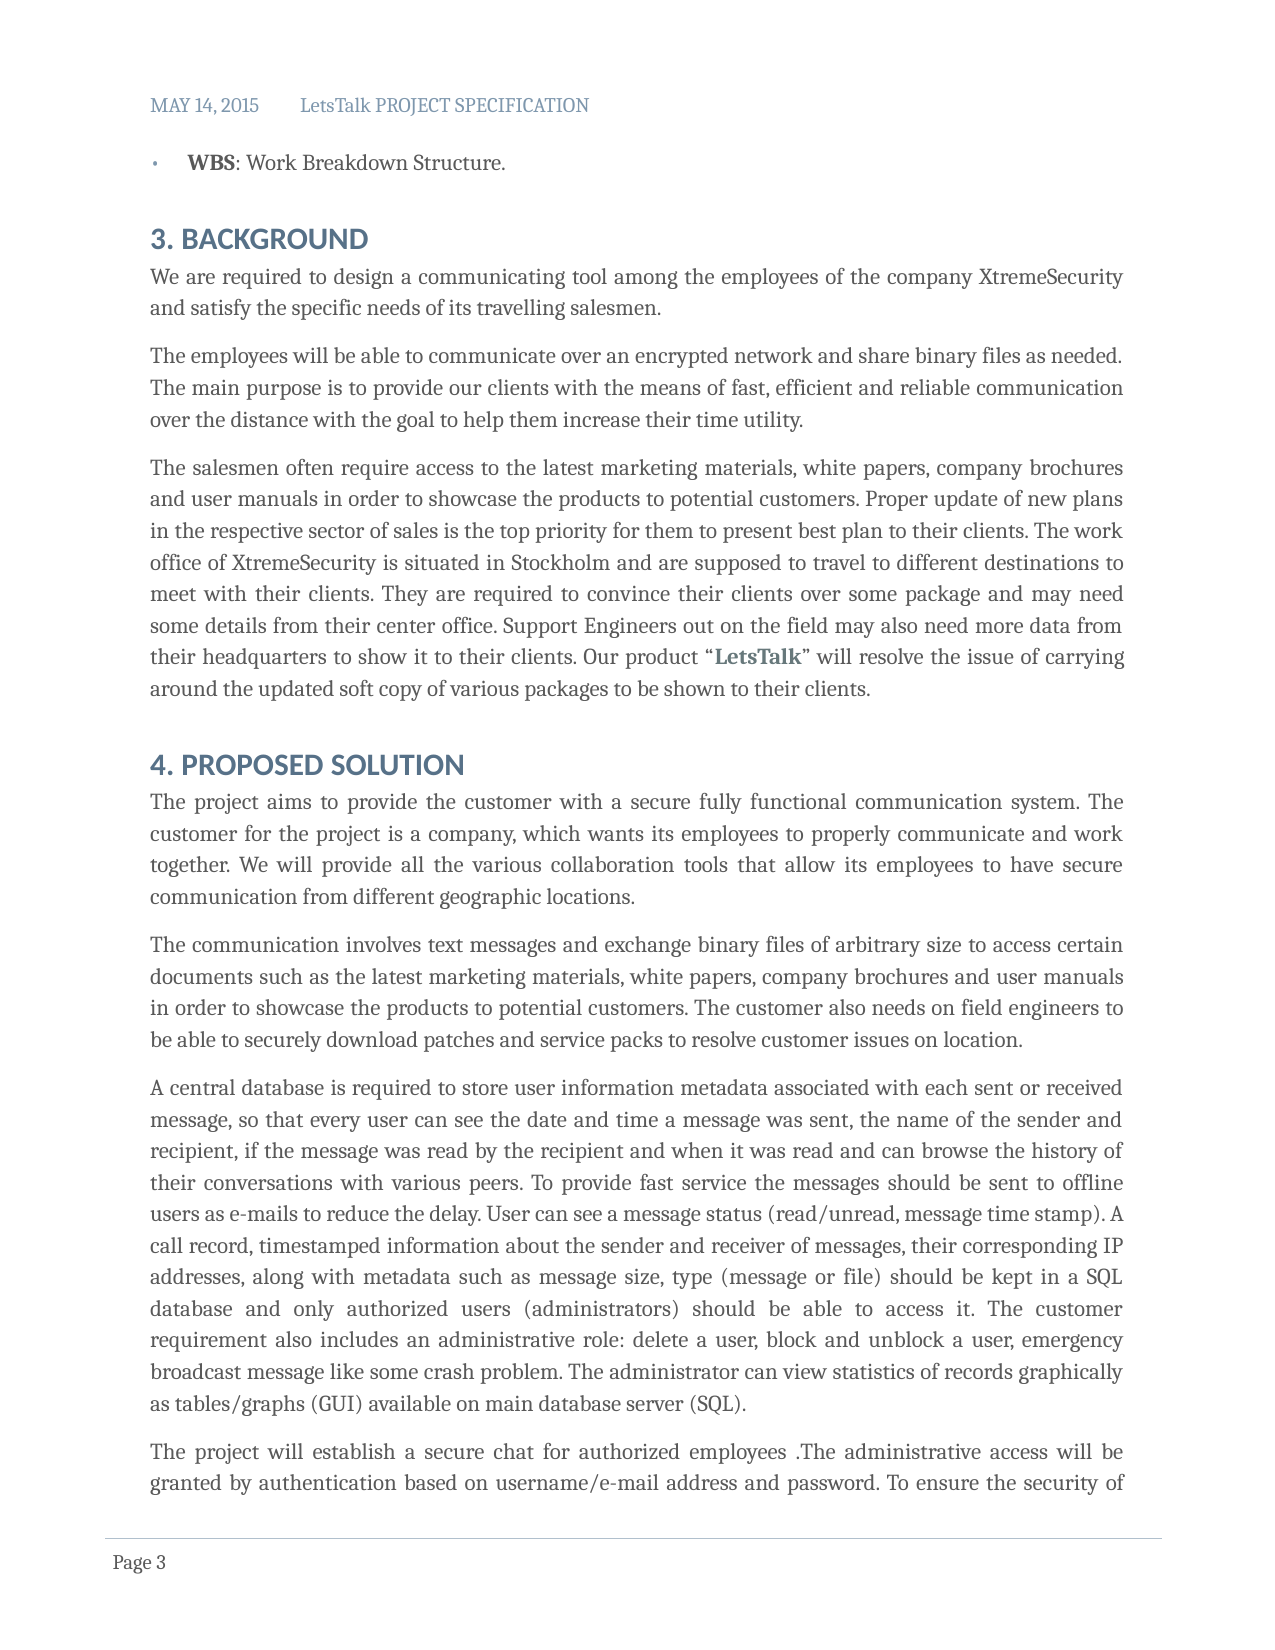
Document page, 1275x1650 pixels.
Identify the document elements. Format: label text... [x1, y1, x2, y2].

text The project aims to provide the customer with a secure fully functional communication system. The customer for the project is a company, which wants its employees to properly communicate and work together. We will provide all the various collaboration tools that allow its employees to have secure communication from different geographic locations. [150, 789, 1125, 910]
text The employees will be able to communicate over an encrypted network and share binary files as needed. The main purpose is to provide our clients with the means of fast, efficient and reliable communication over the distance with the goal to help them increase their time utility. [150, 343, 1125, 433]
subtitle 3. Background [150, 219, 1125, 257]
subtitle 4. Proposed sOlution [150, 744, 1125, 783]
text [150, 1439, 1125, 1497]
text The communication involves text messages and exchange binary files of arbitrary size to access certain documents such as the latest marketing materials, white papers, company brochures and user manuals in order to showcase the products to potential customers. The customer also needs on field engineers to be able to securely download patches and service packs to resolve customer issues on location. [150, 932, 1125, 1053]
text We are required to design a communicating tool among the employees of the company XtremeSecurity and satisfy the specific needs of its travelling salesmen. [150, 263, 1125, 321]
text The salesmen often require access to the latest marketing materials, white papers, company brochures and user manuals in order to showcase the products to potential customers. Proper update of new plans in the respective sector of sales is the top priority for them to present best plan to their clients. The work office of XtremeSecurity is situated in Stockholm and are supposed to travel to different destinations to meet with their clients. They are required to convince their clients over some package and may need some details from their center office. Support Engineers out on the field may also need more data from their headquarters to show it to their clients. Our product “LetsTalk” will resolve the issue of carrying around the updated soft copy of various packages to be shown to their clients. [150, 454, 1125, 702]
text A central database is required to store user information metadata associated with each sent or received message, so that every user can see the date and time a message was sent, the name of the sender and recipient, if the message was read by the recipient and when it was read and can browse the history of their conversations with various peers. To provide fast service the messages should be sent to offline users as e-mails to reduce the delay. User can see a message status (read/unread, message time stamp). A call record, timestamped information about the sender and receiver of messages, their corresponding IP addresses, along with metadata such as message size, type (message or file) should be kept in a SQL database and only authorized users (administrators) should be able to access it. The customer requirement also includes an administrative role: delete a user, block and unblock a user, emergency broadcast message like some crash problem. The administrator can view statistics of records graphically as tables/graphs (GUI) available on main database server (SQL). [150, 1075, 1125, 1417]
list WBS: Work Breakdown Structure. [150, 150, 1125, 176]
